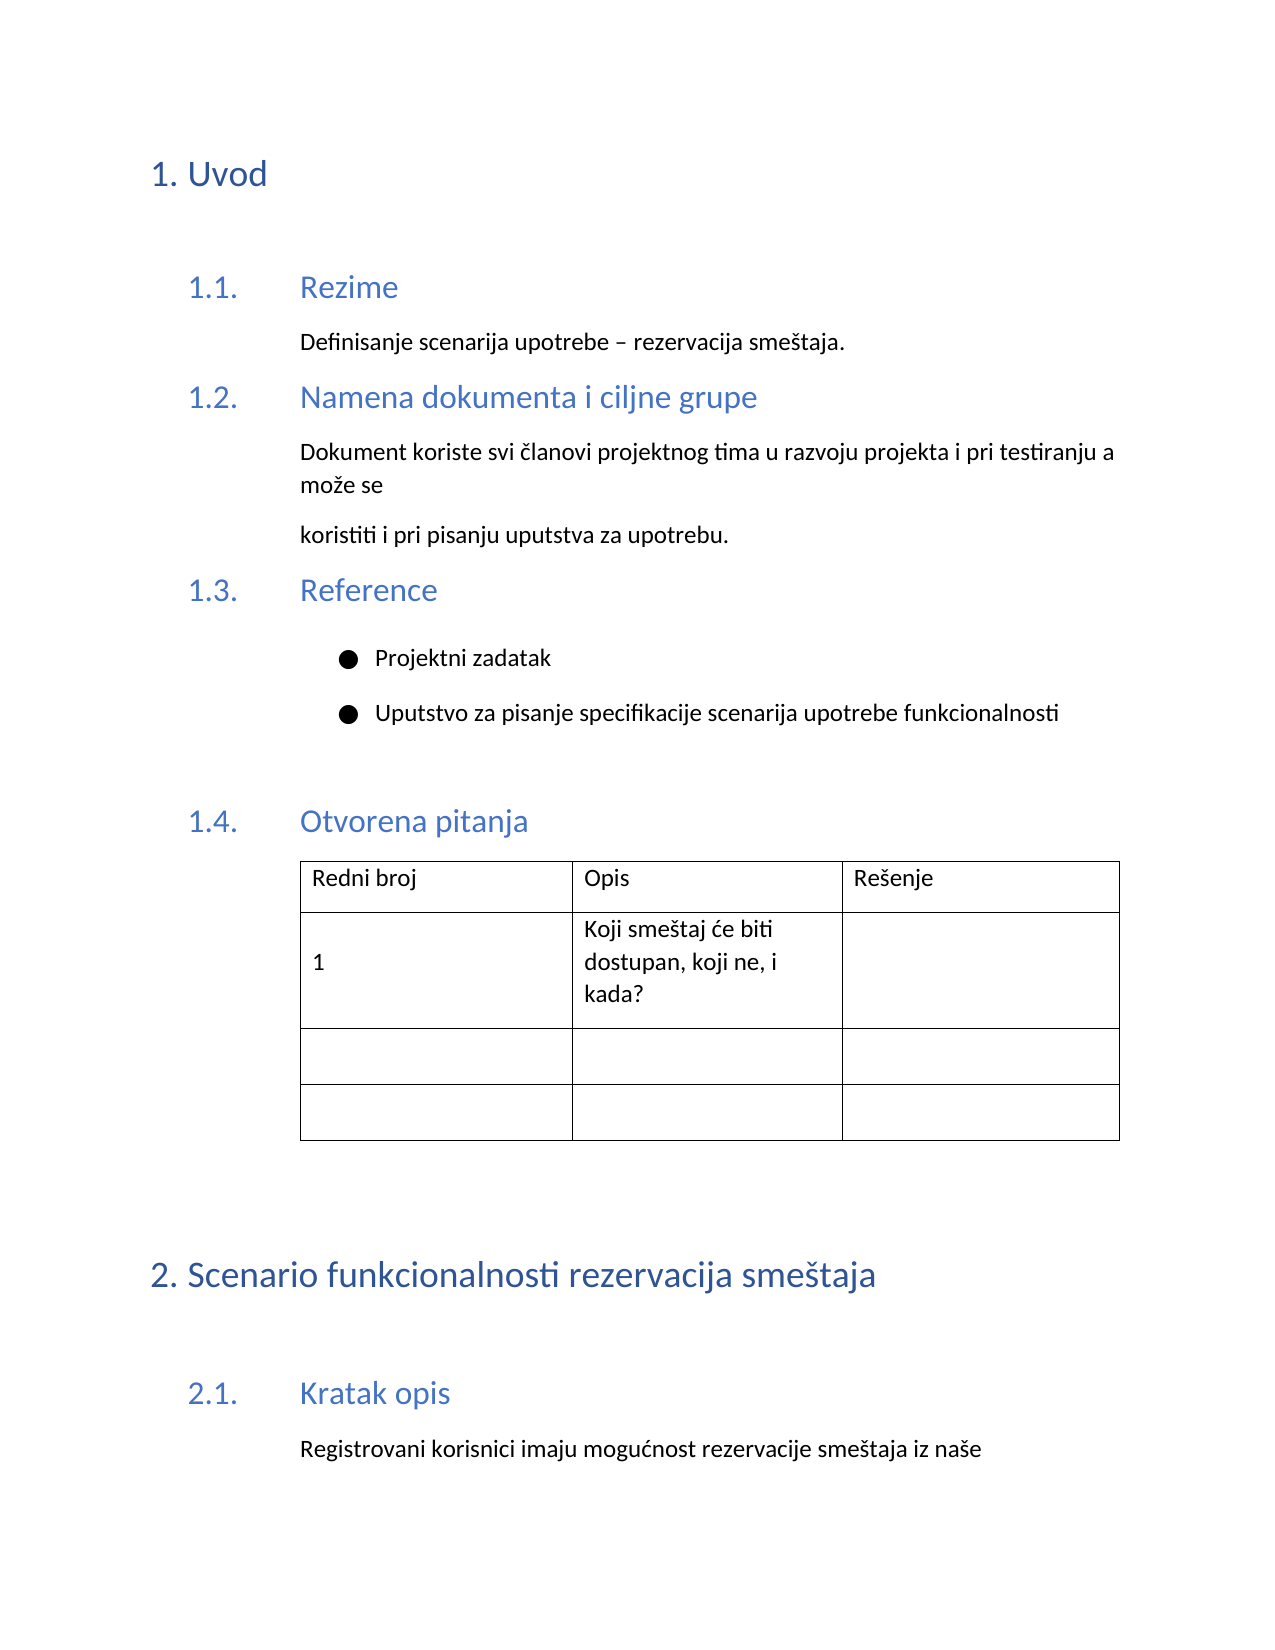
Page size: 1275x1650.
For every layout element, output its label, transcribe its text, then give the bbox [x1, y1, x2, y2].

subtitle Rezime [187, 266, 1125, 306]
table_cell [573, 1029, 842, 1084]
list Projektni zadatak [337, 629, 1125, 681]
table_cell [843, 913, 1119, 1028]
table_cell [843, 1029, 1119, 1084]
table_cell [843, 1085, 1119, 1140]
text koristiti i pri pisanju uputstva za upotrebu. [300, 519, 1125, 549]
table_header Redni broj [301, 862, 572, 912]
text Definisanje scenarija upotrebe – rezervacija smeštaja. [300, 326, 1125, 357]
text Dokument koriste svi članovi projektnog tima u razvoju projekta i pri testiranju a može se [300, 437, 1125, 500]
subtitle Scenario funkcionalnosti rezervacija smeštaja [150, 1251, 1125, 1297]
table_cell [573, 1085, 842, 1140]
table_cell Koji smeštaj će biti dostupan, koji ne, i kada? [573, 913, 842, 1028]
subtitle Otvorena pitanja [187, 801, 1125, 841]
table_cell [301, 1085, 572, 1140]
table_cell [301, 1029, 572, 1084]
list Uputstvo za pisanje specifikacije scenarija upotrebe funkcionalnosti [337, 684, 1125, 736]
table_header Opis [573, 862, 842, 912]
table_cell 1 [301, 913, 572, 1028]
table_header Rešenje [843, 862, 1119, 912]
subtitle Reference [187, 569, 1125, 609]
text Registrovani korisnici imaju mogućnost rezervacije smeštaja iz naše [300, 1433, 1125, 1463]
subtitle Namena dokumenta i ciljne grupe [187, 376, 1125, 417]
subtitle Uvod [150, 150, 1125, 196]
subtitle Kratak opis [187, 1372, 1125, 1413]
